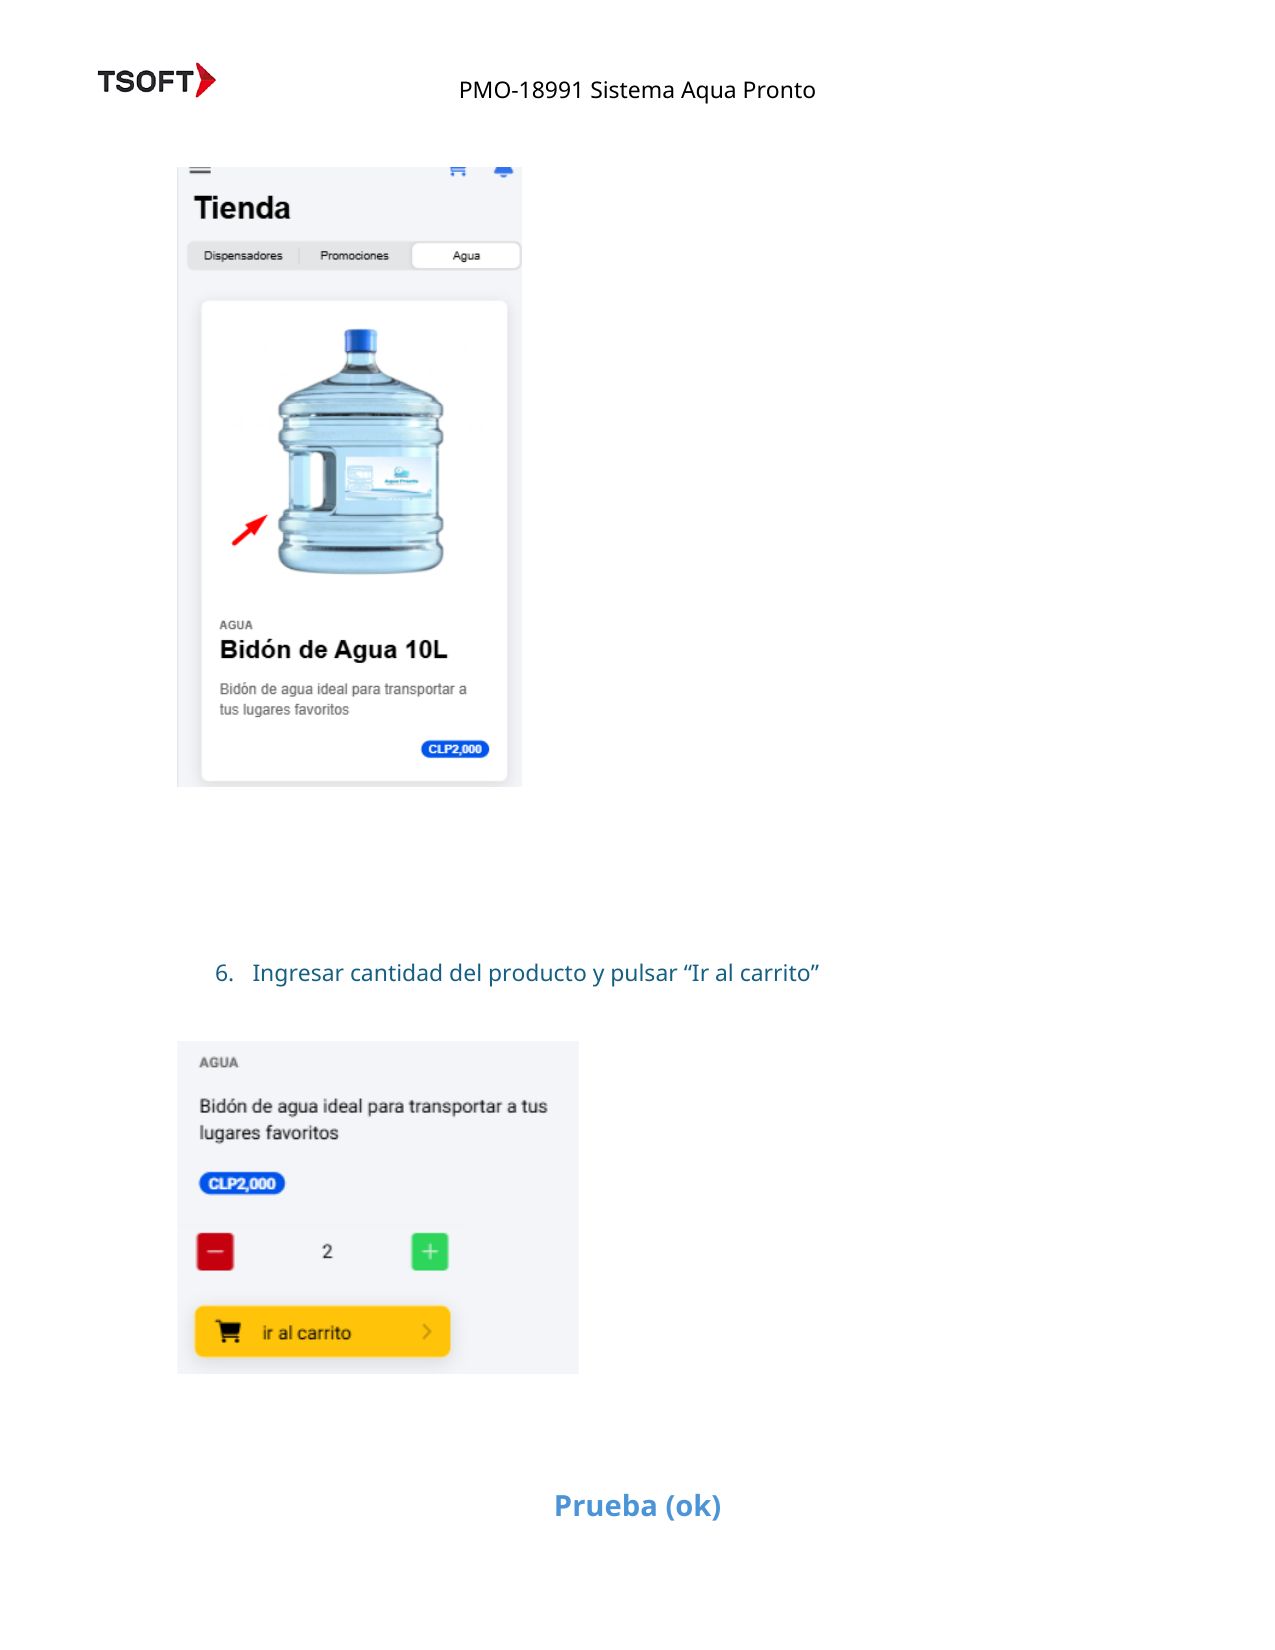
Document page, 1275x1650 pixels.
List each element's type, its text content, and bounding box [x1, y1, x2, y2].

list Ingresar cantidad del producto y pulsar “Ir al carrito” [215, 957, 1098, 988]
picture [97, 4, 245, 152]
picture [177, 167, 523, 787]
picture [177, 1041, 579, 1374]
